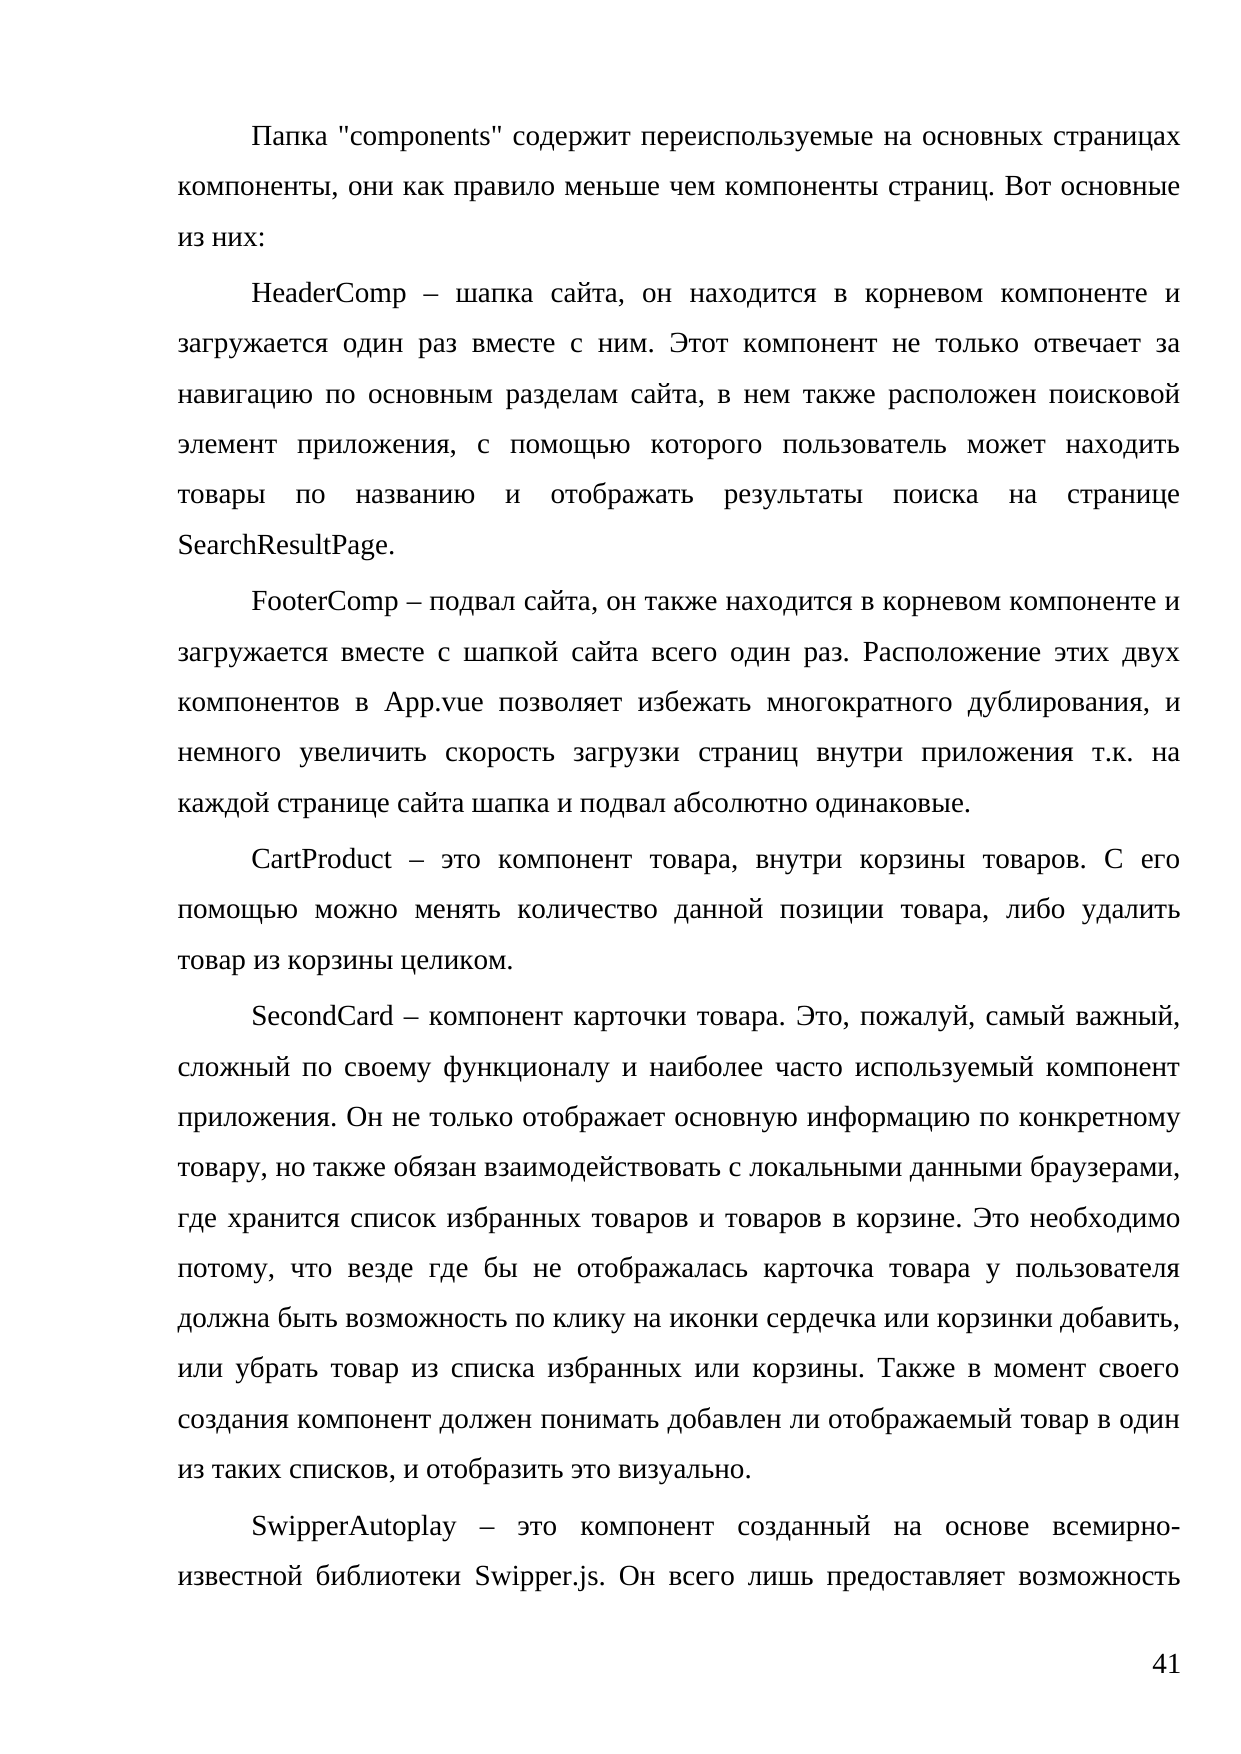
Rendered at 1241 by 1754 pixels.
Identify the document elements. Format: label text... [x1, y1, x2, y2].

text Папка "components" содержит переиспользуемые на основных страницах компоненты, они как правило меньше чем компоненты страниц. Вот основные из них: [177, 118, 1181, 252]
text SecondCard – компонент карточки товара. Это, пожалуй, самый важный, сложный по своему функционалу и наиболее часто используемый компонент приложения. Он не только отображает основную информацию по конкретному товару, но также обязан взаимодействовать с локальными данными браузерами, где хранится список избранных товаров и товаров в корзине. Это необходимо потому, что везде где бы не отображалась карточка товара у пользователя должна быть возможность по клику на иконки сердечка или корзинки добавить, или убрать товар из списка избранных или корзины. Также в момент своего создания компонент должен понимать добавлен ли отображаемый товар в один из таких списков, и отобразить это визуально. [177, 998, 1181, 1485]
text FooterComp – подвал сайта, он также находится в корневом компоненте и загружается вместе с шапкой сайта всего один раз. Расположение этих двух компонентов в App.vue позволяет избежать многократного дублирования, и немного увеличить скорость загрузки страниц внутри приложения т.к. на каждой странице сайта шапка и подвал абсолютно одинаковые. [177, 583, 1181, 818]
text CartProduct – это компонент товара, внутри корзины товаров. С его помощью можно менять количество данной позиции товара, либо удалить товар из корзины целиком. [177, 841, 1181, 975]
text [177, 1508, 1181, 1592]
text HeaderComp – шапка сайта, он находится в корневом компоненте и загружается один раз вместе с ним. Этот компонент не только отвечает за навигацию по основным разделам сайта, в нем также расположен поисковой элемент приложения, с помощью которого пользователь может находить товары по названию и отображать результаты поиска на странице SearchResultPage. [177, 275, 1181, 560]
